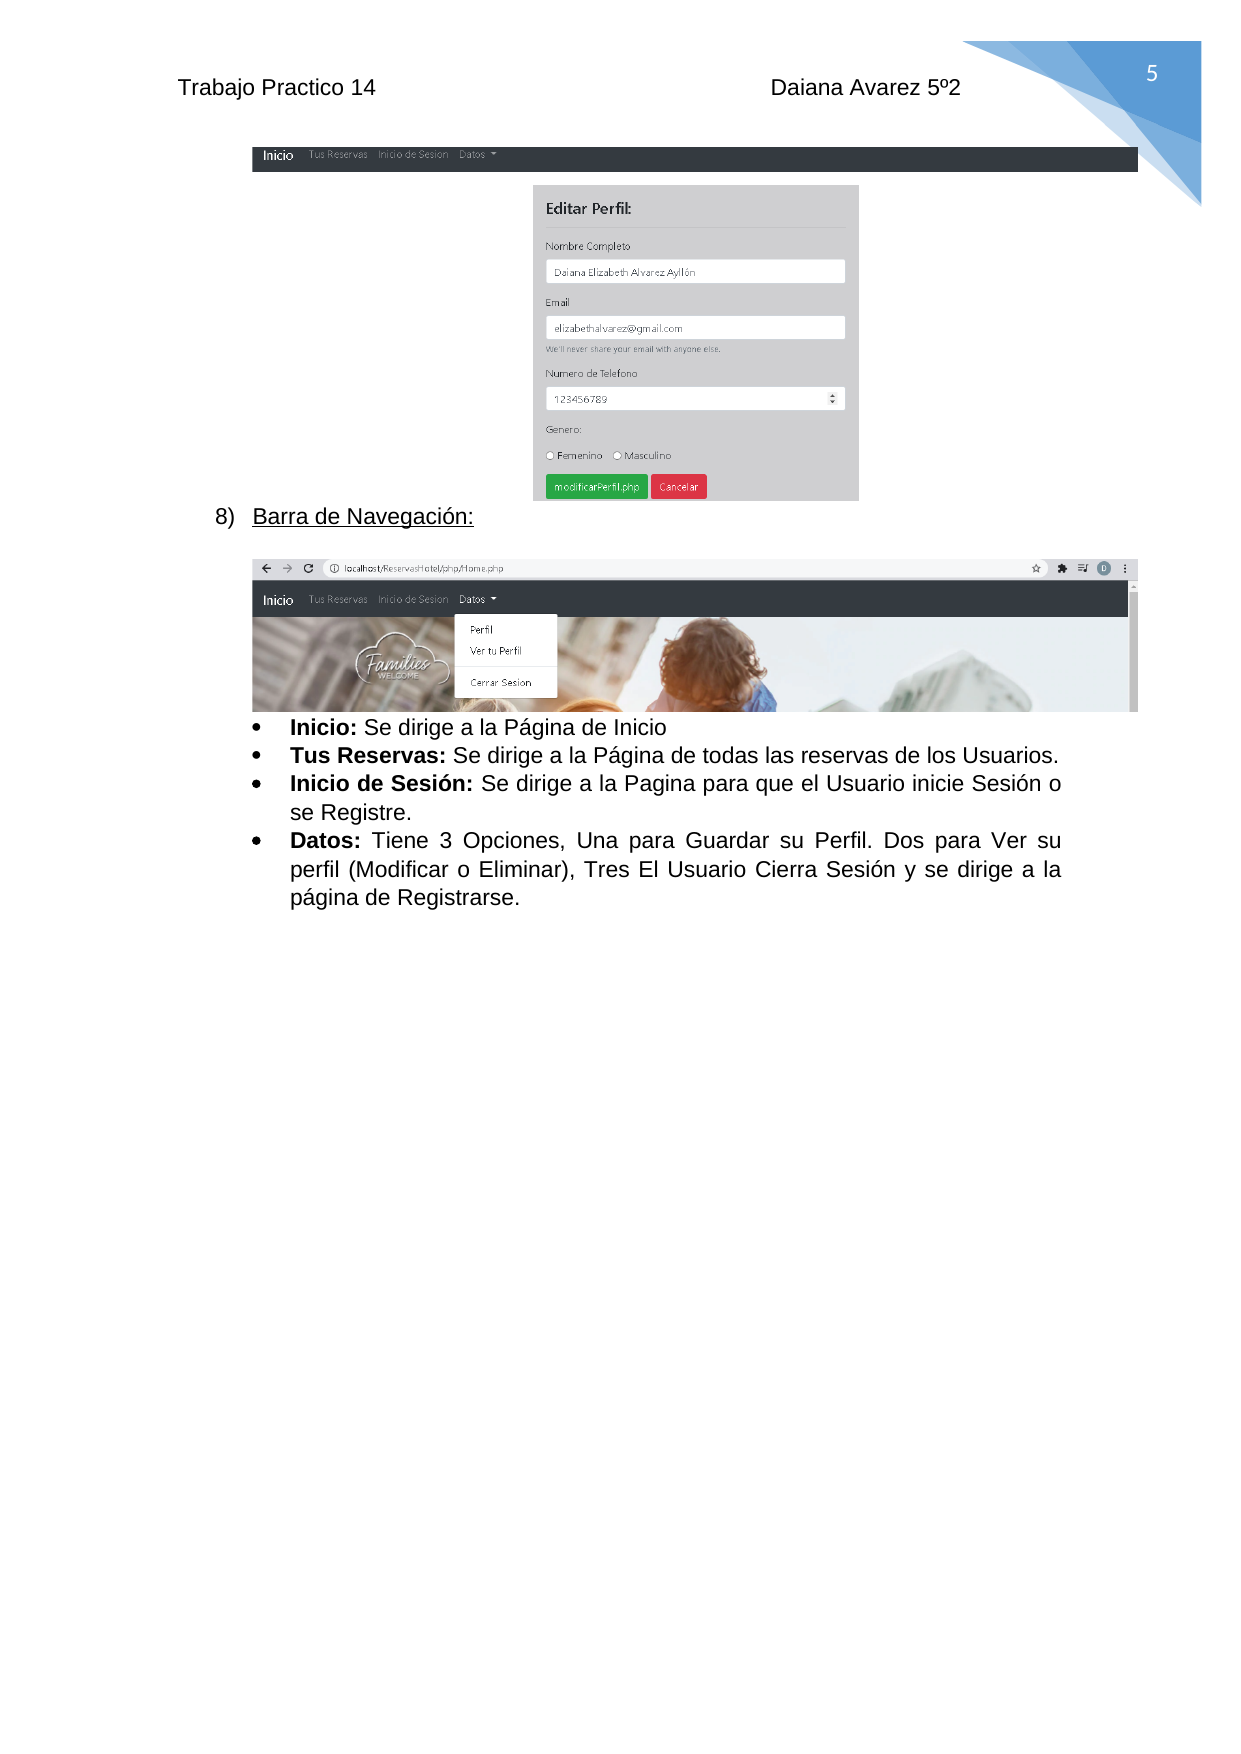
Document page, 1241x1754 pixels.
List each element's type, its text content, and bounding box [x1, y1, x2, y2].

list Barra de Navegación: [215, 503, 1063, 529]
list Datos: Tiene 3 Opciones, Una para Guardar su Perfil. Dos para Ver su perfil (Modificar o Eliminar), Tres El Usuario Cierra Sesión y se dirige a la página de Registrarse. [252, 827, 1063, 911]
list Inicio: Se dirige a la Página de Inicio [252, 713, 1063, 740]
picture [252, 41, 1202, 501]
list Tus Reservas: Se dirige a la Página de todas las reservas de los Usuarios. [252, 742, 1063, 768]
list Inicio de Sesión: Se dirige a la Pagina para que el Usuario inicie Sesión o se Registre. [252, 770, 1063, 825]
picture [252, 559, 1138, 712]
